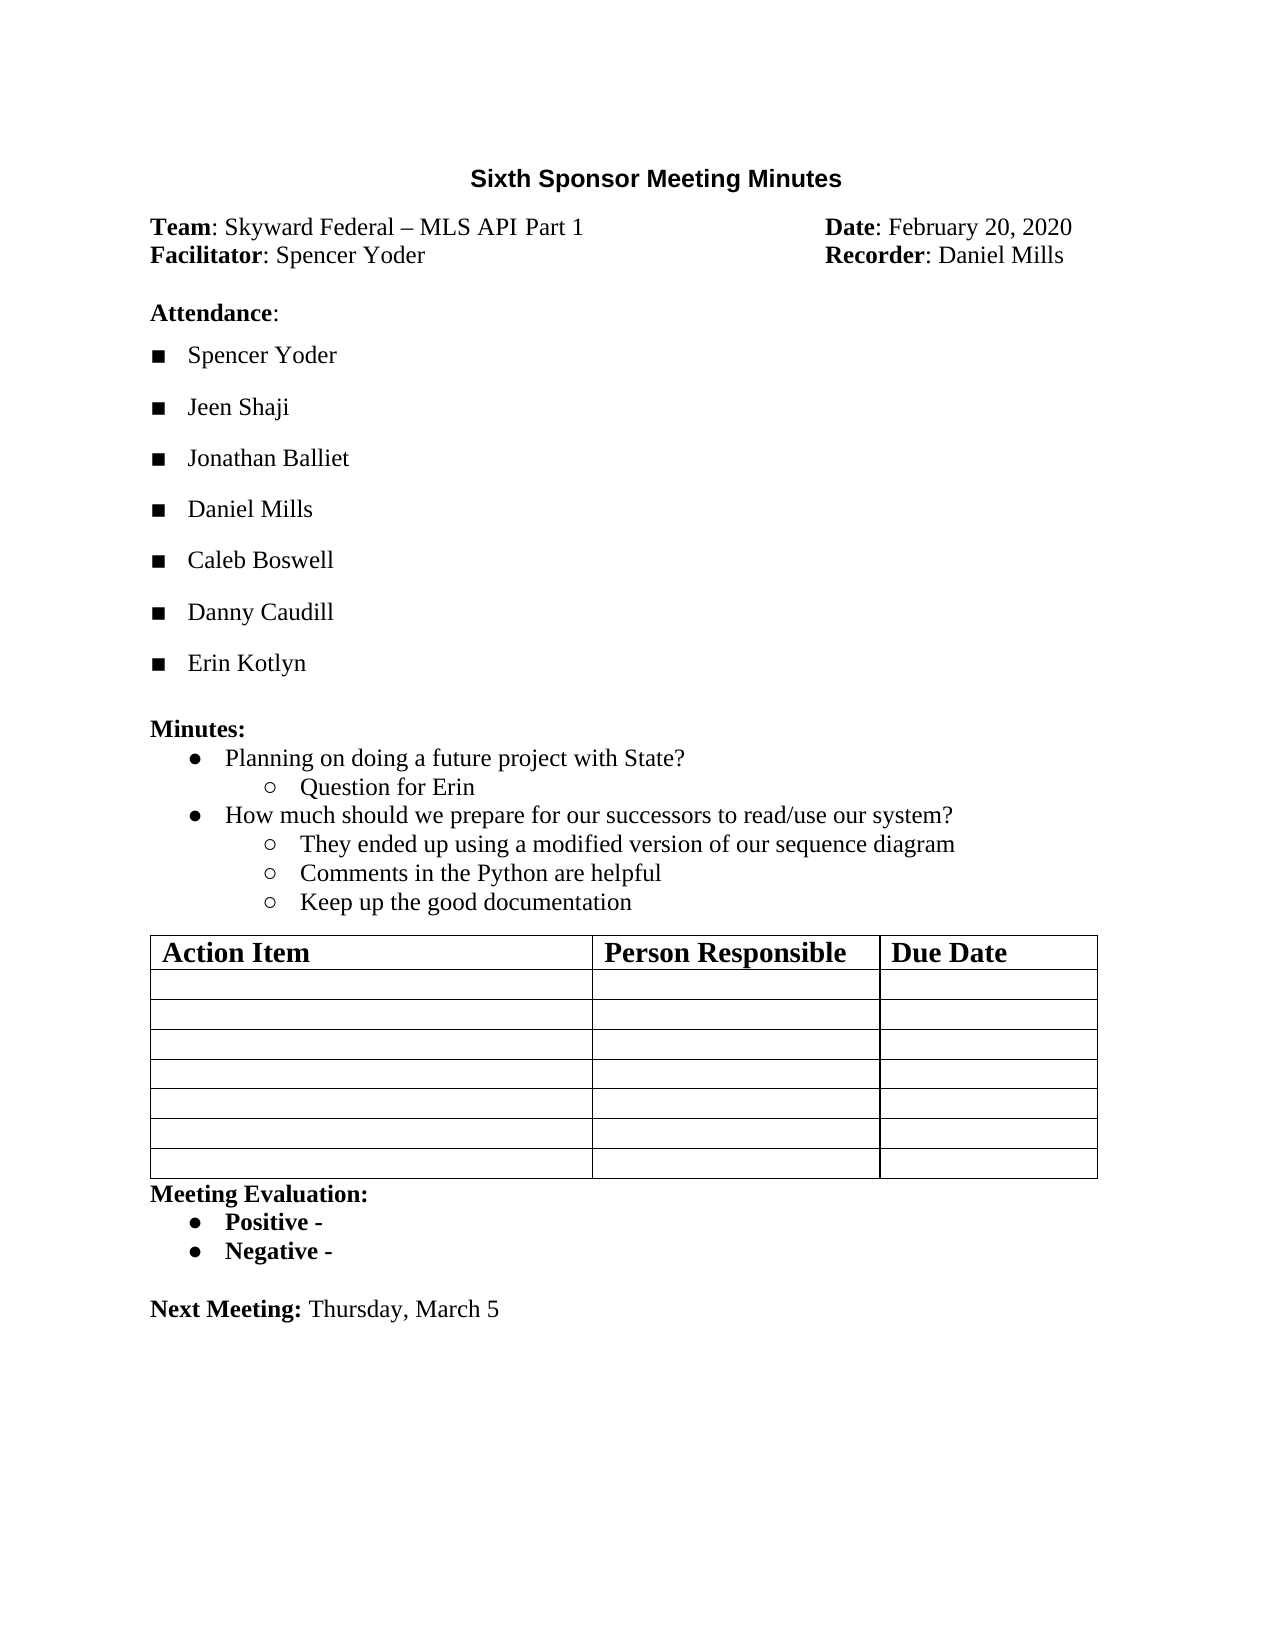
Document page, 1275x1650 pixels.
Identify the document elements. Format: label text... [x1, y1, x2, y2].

table_cell [593, 1149, 879, 1178]
text Meeting Evaluation: [150, 1179, 1125, 1207]
list Comments in the Python are helpful [262, 858, 1125, 887]
table_cell [593, 1089, 879, 1118]
table_header Person Responsible [593, 936, 879, 969]
list Erin Kotlyn [150, 634, 1125, 685]
table_cell [151, 1060, 592, 1088]
table_cell [593, 1000, 879, 1029]
table_cell [881, 1089, 1097, 1118]
text Next Meeting: Thursday, March 5 [150, 1294, 1125, 1322]
list Jeen Shaji [150, 378, 1125, 429]
text Team: Skyward Federal – MLS API Part 1 Date: February 20, 2020 [150, 212, 1125, 240]
list Question for Erin [262, 772, 1125, 800]
table_cell [151, 970, 592, 999]
text Sixth Sponsor Meeting Minutes [187, 164, 1125, 192]
table_cell [881, 1030, 1097, 1058]
table_cell [881, 1149, 1097, 1178]
table_cell [151, 1149, 592, 1178]
table_cell [881, 1000, 1097, 1029]
table_cell [593, 1030, 879, 1058]
text Attendance: [150, 298, 1125, 327]
table_cell [151, 1000, 592, 1029]
list Keep up the good documentation [262, 887, 1125, 915]
list How much should we prepare for our successors to read/use our system? [187, 800, 1125, 829]
table_cell [593, 1119, 879, 1148]
table_cell [151, 1089, 592, 1118]
list Spencer Yoder [150, 327, 1125, 378]
table_header Due Date [881, 936, 1097, 969]
table_cell [881, 970, 1097, 999]
list Planning on doing a future project with State? [187, 743, 1125, 772]
list Caleb Boswell [150, 532, 1125, 583]
list Danny Caudill [150, 583, 1125, 634]
list Negative - [187, 1236, 1125, 1265]
table_cell [881, 1060, 1097, 1088]
list Positive - [187, 1207, 1125, 1236]
table_cell [881, 1119, 1097, 1148]
table_cell [593, 1060, 879, 1088]
table_cell [151, 1030, 592, 1058]
table_cell [593, 970, 879, 999]
text Facilitator: Spencer Yoder Recorder: Daniel Mills [150, 240, 1125, 269]
text Minutes: [150, 714, 1125, 743]
table_cell [151, 1119, 592, 1148]
list They ended up using a modified version of our sequence diagram [262, 829, 1125, 858]
list Daniel Mills [150, 480, 1125, 532]
table_header Action Item [151, 936, 592, 969]
list Jonathan Balliet [150, 429, 1125, 480]
